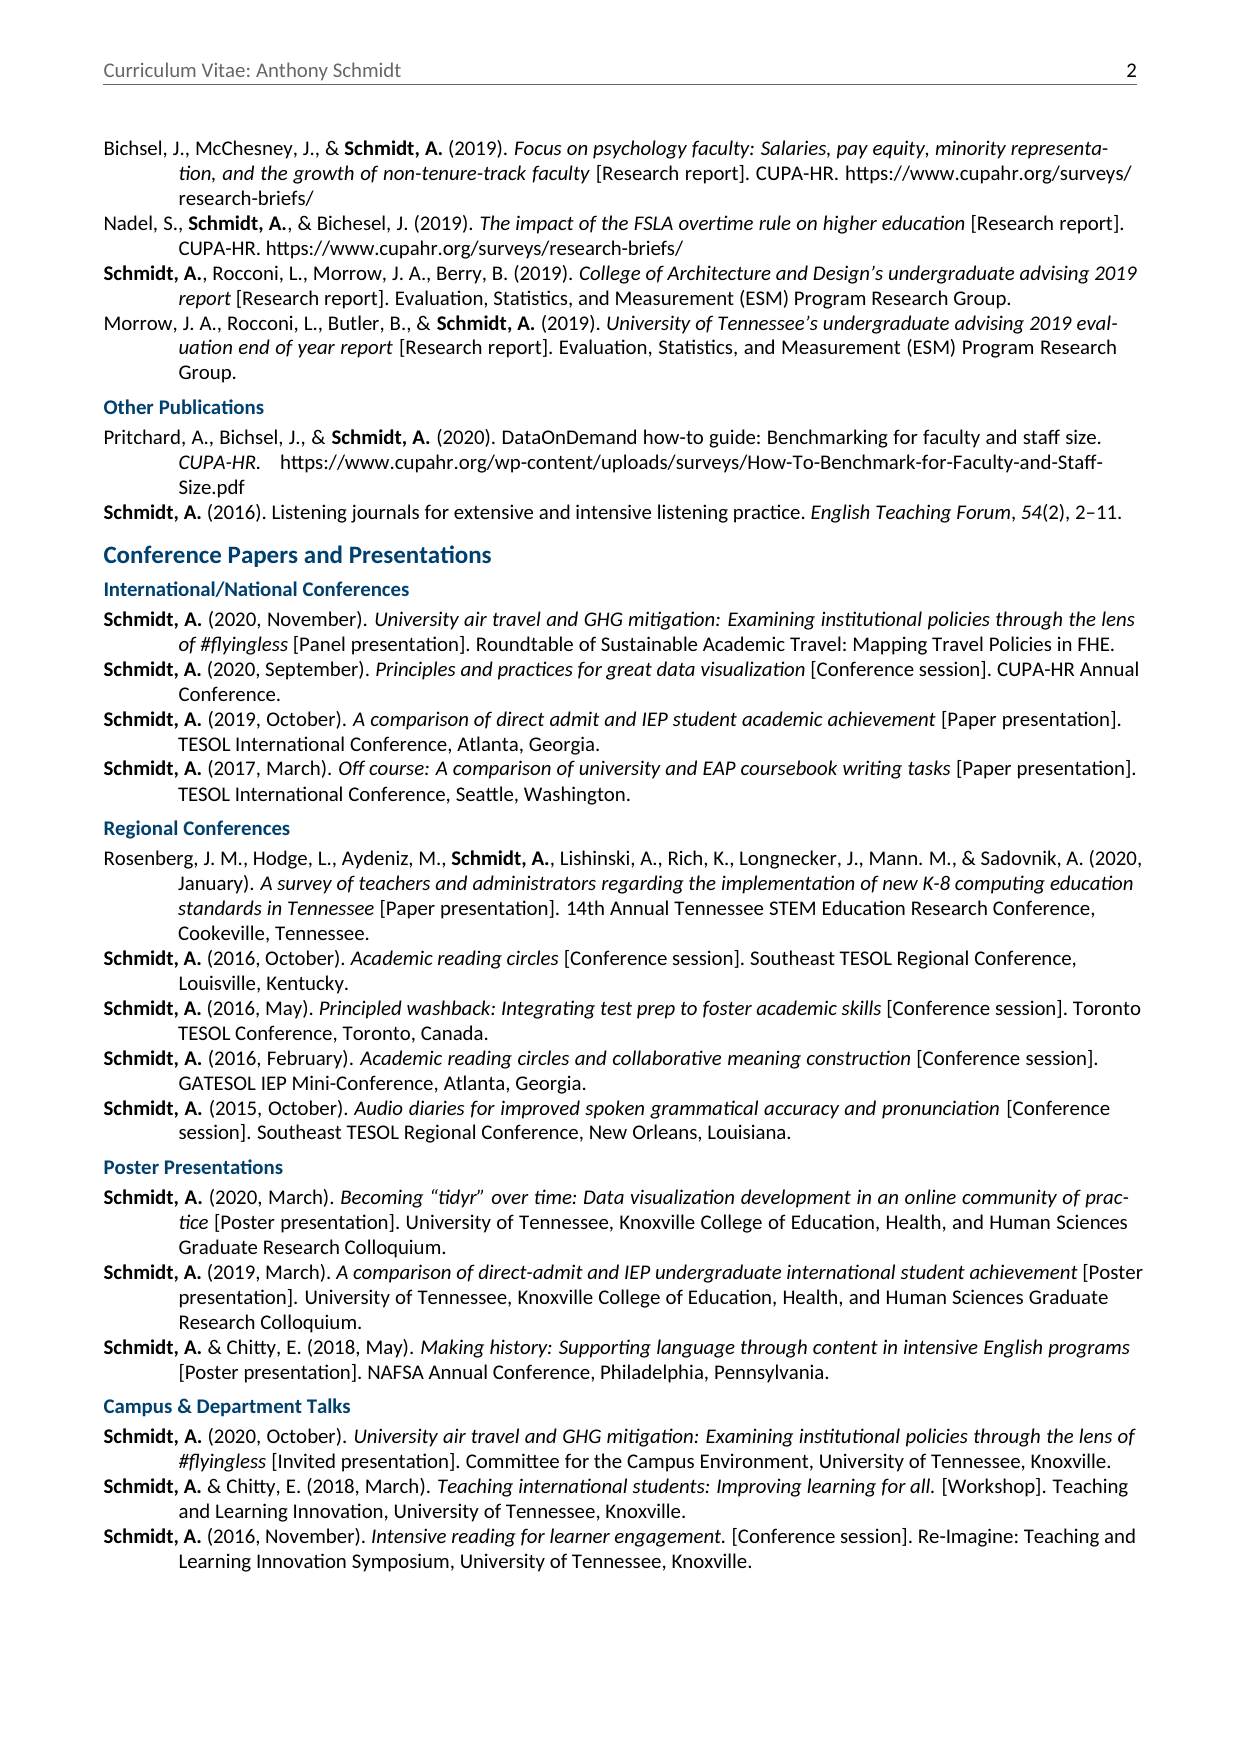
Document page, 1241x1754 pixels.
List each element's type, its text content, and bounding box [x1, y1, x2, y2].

text Schmidt, A. (2016, November). Intensive reading for learner engagement. [Conference session]. Re-Imagine: Teaching and Learning Innovation Symposium, University of Tennessee, Knoxville. [103, 1524, 1138, 1574]
text Nadel, S., Schmidt, A., & Bichesel, J. (2019). The impact of the FSLA overtime rule on higher education [Research report]. [103, 211, 1153, 235]
text Schmidt, A. & Chitty, E. (2018, May). Making history: Supporting language through content in intensive English programs [103, 1334, 1153, 1359]
text CUPA-HR. https://www.cupahr.org/surveys/research-briefs/ [178, 235, 1153, 260]
text Schmidt, A. (2019, March). A comparison of direct-admit and IEP undergraduate international student achievement [Poster presentation]. University of Tennessee, Knoxville College of Education, Health, and Human Sciences Graduate Research Colloquium. [103, 1259, 1153, 1334]
text TESOL International Conference, Seattle, Washington. [178, 781, 1153, 806]
text Schmidt, A. (2016, February). Academic reading circles and collaborative meaning construction [Conference session]. [103, 1045, 1153, 1070]
subtitle Conference Papers and Presentations [103, 539, 1153, 569]
subtitle International/National Conferences [103, 576, 1153, 602]
text Schmidt, A. & Chitty, E. (2018, March). Teaching international students: Improving learning for all. [Workshop]. Teaching and Learning Innovation, University of Tennessee, Knoxville. [103, 1474, 1153, 1524]
text Schmidt, A. (2016, May). Principled washback: Integrating test prep to foster academic skills [Conference session]. Toronto TESOL Conference, Toronto, Canada. [103, 995, 1153, 1045]
text Schmidt, A. (2015, October). Audio diaries for improved spoken grammatical accuracy and pronunciation [Conference session]. Southeast TESOL Regional Conference, New Orleans, Louisiana. [103, 1095, 1110, 1145]
text Schmidt, A. (2016, October). Academic reading circles [Conference session]. Southeast TESOL Regional Conference, Louisville, Kentucky. [103, 946, 1153, 995]
text Schmidt, A. (2020, November). University air travel and GHG mitigation: Examining institutional policies through the lens of #flyingless [Panel presentation]. Roundtable of Sustainable Academic Travel: Mapping Travel Policies in FHE. [103, 606, 1139, 656]
subtitle Other Publications [103, 394, 1153, 420]
text [Poster presentation]. NAFSA Annual Conference, Philadelphia, Pennsylvania. [178, 1359, 1153, 1384]
text Schmidt, A. (2020, March). Becoming “tidyr” over time: Data visualization development in an online community of prac- tice [Poster presentation]. University of Tennessee, Knoxville College of Education, Health, and Human Sciences Graduate Research Colloquium. [103, 1185, 1130, 1259]
text TESOL International Conference, Atlanta, Georgia. [178, 731, 1153, 756]
subtitle Regional Conferences [103, 815, 1153, 841]
text Schmidt, A. (2019, October). A comparison of direct admit and IEP student academic achievement [Paper presentation]. [103, 706, 1153, 731]
subtitle Poster Presentations [103, 1154, 1153, 1180]
subtitle Campus & Department Talks [103, 1394, 1153, 1419]
text Rosenberg, J. M., Hodge, L., Aydeniz, M., Schmidt, A., Lishinski, A., Rich, K., Longnecker, J., Mann. M., & Sadovnik, A. (2020, January). A survey of teachers and administrators regarding the implementation of new K-8 computing education standards in Tennessee [Paper presentation]. 14th Annual Tennessee STEM Education Research Conference, Cookeville, Tennessee. [103, 846, 1153, 946]
text Schmidt, A. (2020, September). Principles and practices for great data visualization [Conference session]. CUPA-HR Annual Conference. [103, 656, 1153, 706]
text Schmidt, A. (2016). Listening journals for extensive and intensive listening practice. English Teaching Forum, 54(2), 2–11. [103, 499, 1153, 524]
text Bichsel, J., McChesney, J., & Schmidt, A. (2019). Focus on psychology faculty: Salaries, pay equity, minority representa- [103, 135, 1153, 160]
text GATESOL IEP Mini-Conference, Atlanta, Georgia. [178, 1070, 1153, 1095]
text tion, and the growth of non-tenure-track faculty [Research report]. CUPA-HR. https://www.cupahr.org/surveys/ research-briefs/ [178, 161, 1132, 211]
text Morrow, J. A., Rocconi, L., Butler, B., & Schmidt, A. (2019). University of Tennessee’s undergraduate advising 2019 eval- uation end of year report [Research report]. Evaluation, Statistics, and Measurement (ESM) Program Research Group. [103, 310, 1119, 385]
text Schmidt, A. (2017, March). Off course: A comparison of university and EAP coursebook writing tasks [Paper presentation]. [103, 756, 1153, 781]
text Pritchard, A., Bichsel, J., & Schmidt, A. (2020). DataOnDemand how-to guide: Benchmarking for faculty and staff size. CUPA-HR. https://www.cupahr.org/wp-content/uploads/surveys/How-To-Benchmark-for-Faculty-and-Staff- Size.pdf [103, 425, 1103, 499]
text Schmidt, A., Rocconi, L., Morrow, J. A., Berry, B. (2019). College of Architecture and Design’s undergraduate advising 2019 report [Research report]. Evaluation, Statistics, and Measurement (ESM) Program Research Group. [103, 260, 1137, 310]
